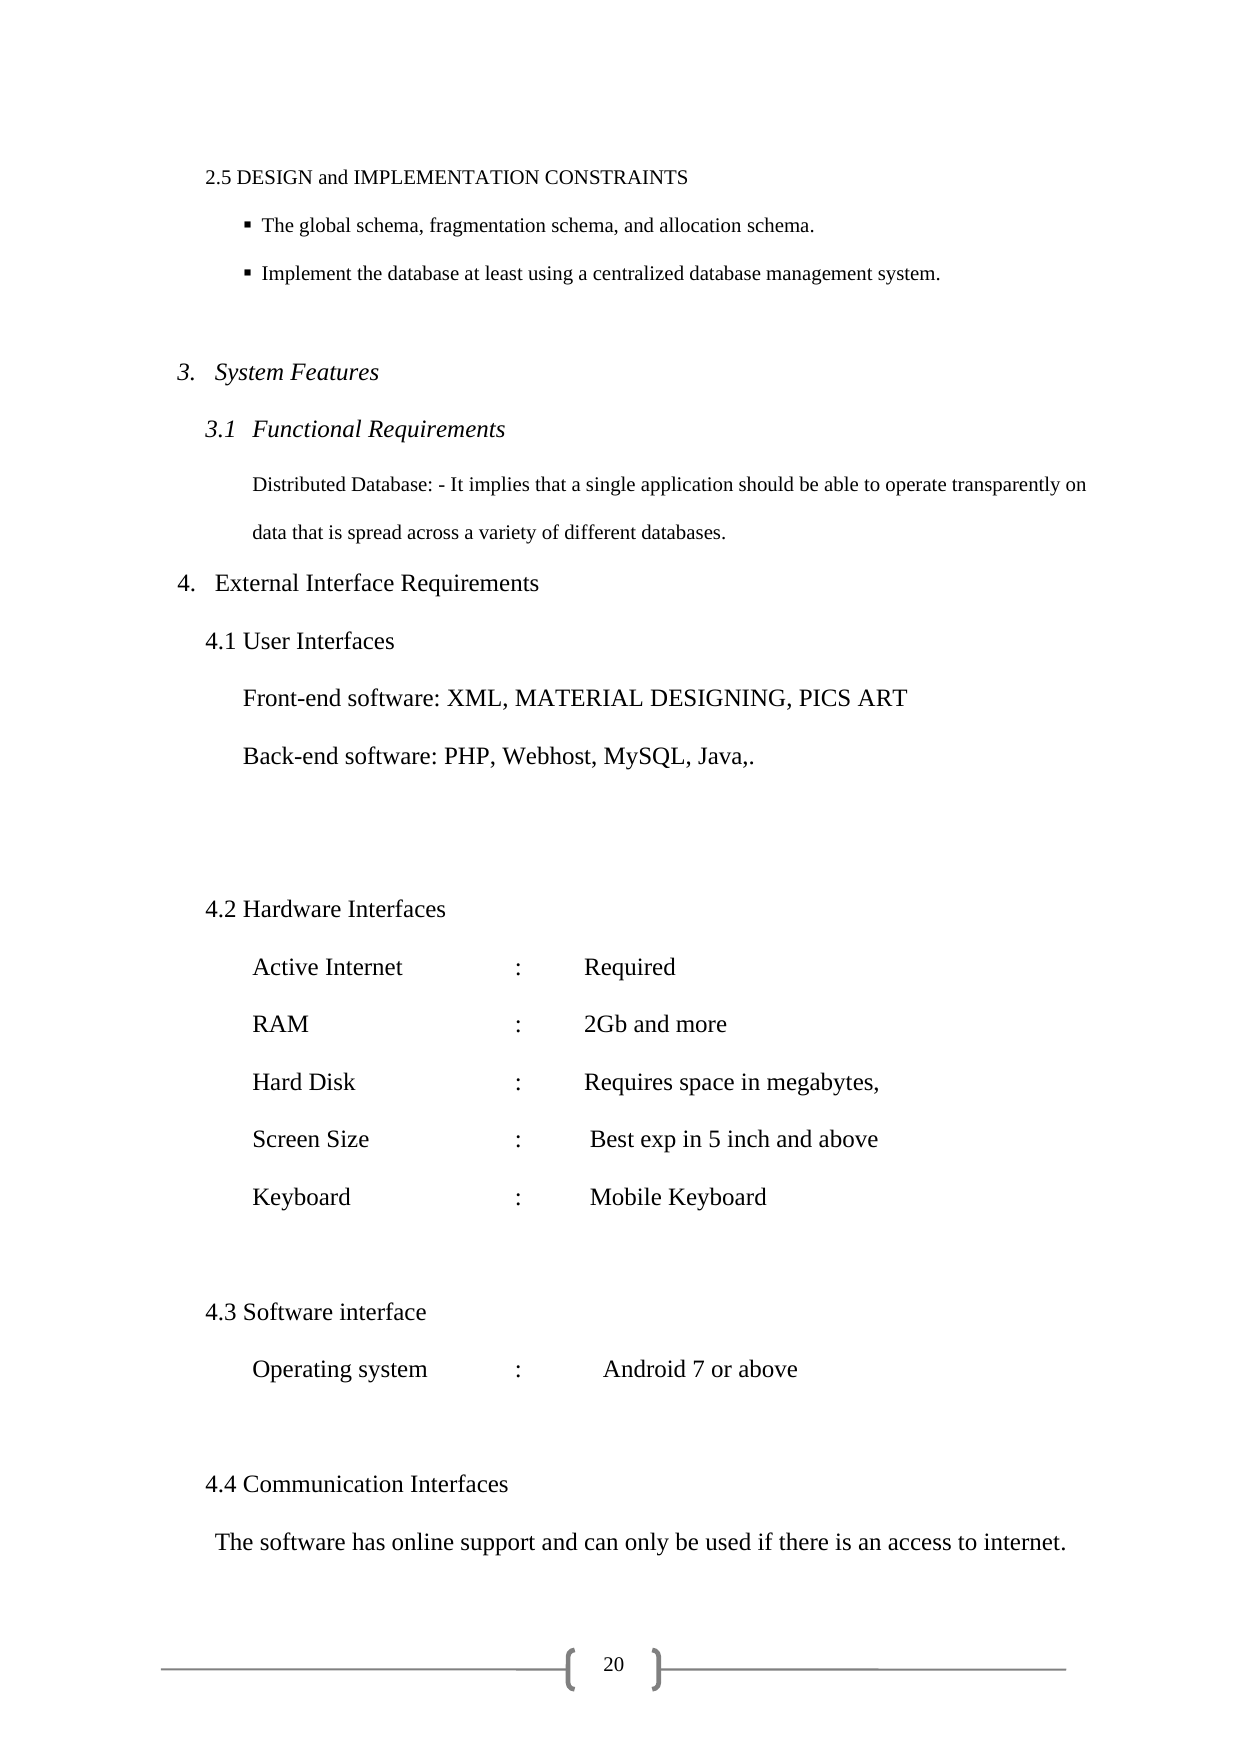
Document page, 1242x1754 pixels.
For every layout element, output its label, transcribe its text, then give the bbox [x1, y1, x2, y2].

list Screen Size : Best exp in 5 inch and above [252, 1124, 1087, 1153]
list Implement the database at least using a centralized database management system. [243, 261, 1087, 285]
list Keyboard : Mobile Keyboard [252, 1182, 1087, 1211]
list External Interface Requirements [177, 568, 1087, 597]
list The global schema, fragmentation schema, and allocation schema. [243, 213, 1087, 237]
list Active Internet : Required [252, 952, 1087, 981]
list Front-end software: XML, MATERIAL DESIGNING, PICS ART [243, 683, 1087, 712]
text The software has online support and can only be used if there is an access to internet. [214, 1527, 1087, 1556]
list Back-end software: PHP, Webhost, MySQL, Java,. [243, 741, 1087, 769]
list Hard Disk : Requires space in megabytes, [252, 1067, 1087, 1096]
subtitle Functional Requirements [205, 414, 1087, 443]
list Software interface [205, 1297, 1087, 1326]
list RAM : 2Gb and more [252, 1009, 1087, 1038]
text 2.5 DESIGN and IMPLEMENTATION CONSTRAINTS [139, 164, 1087, 189]
list Operating system : Android 7 or above [252, 1354, 1087, 1383]
list Hardware Interfaces [205, 894, 1087, 923]
text 4.4 Communication Interfaces [139, 1469, 1087, 1498]
list User Interfaces [205, 626, 1087, 654]
subtitle System Features [177, 357, 1087, 386]
text Distributed Database: - It implies that a single application should be able to operate transparently on data that is spread across a variety of different databases. [252, 472, 1087, 544]
